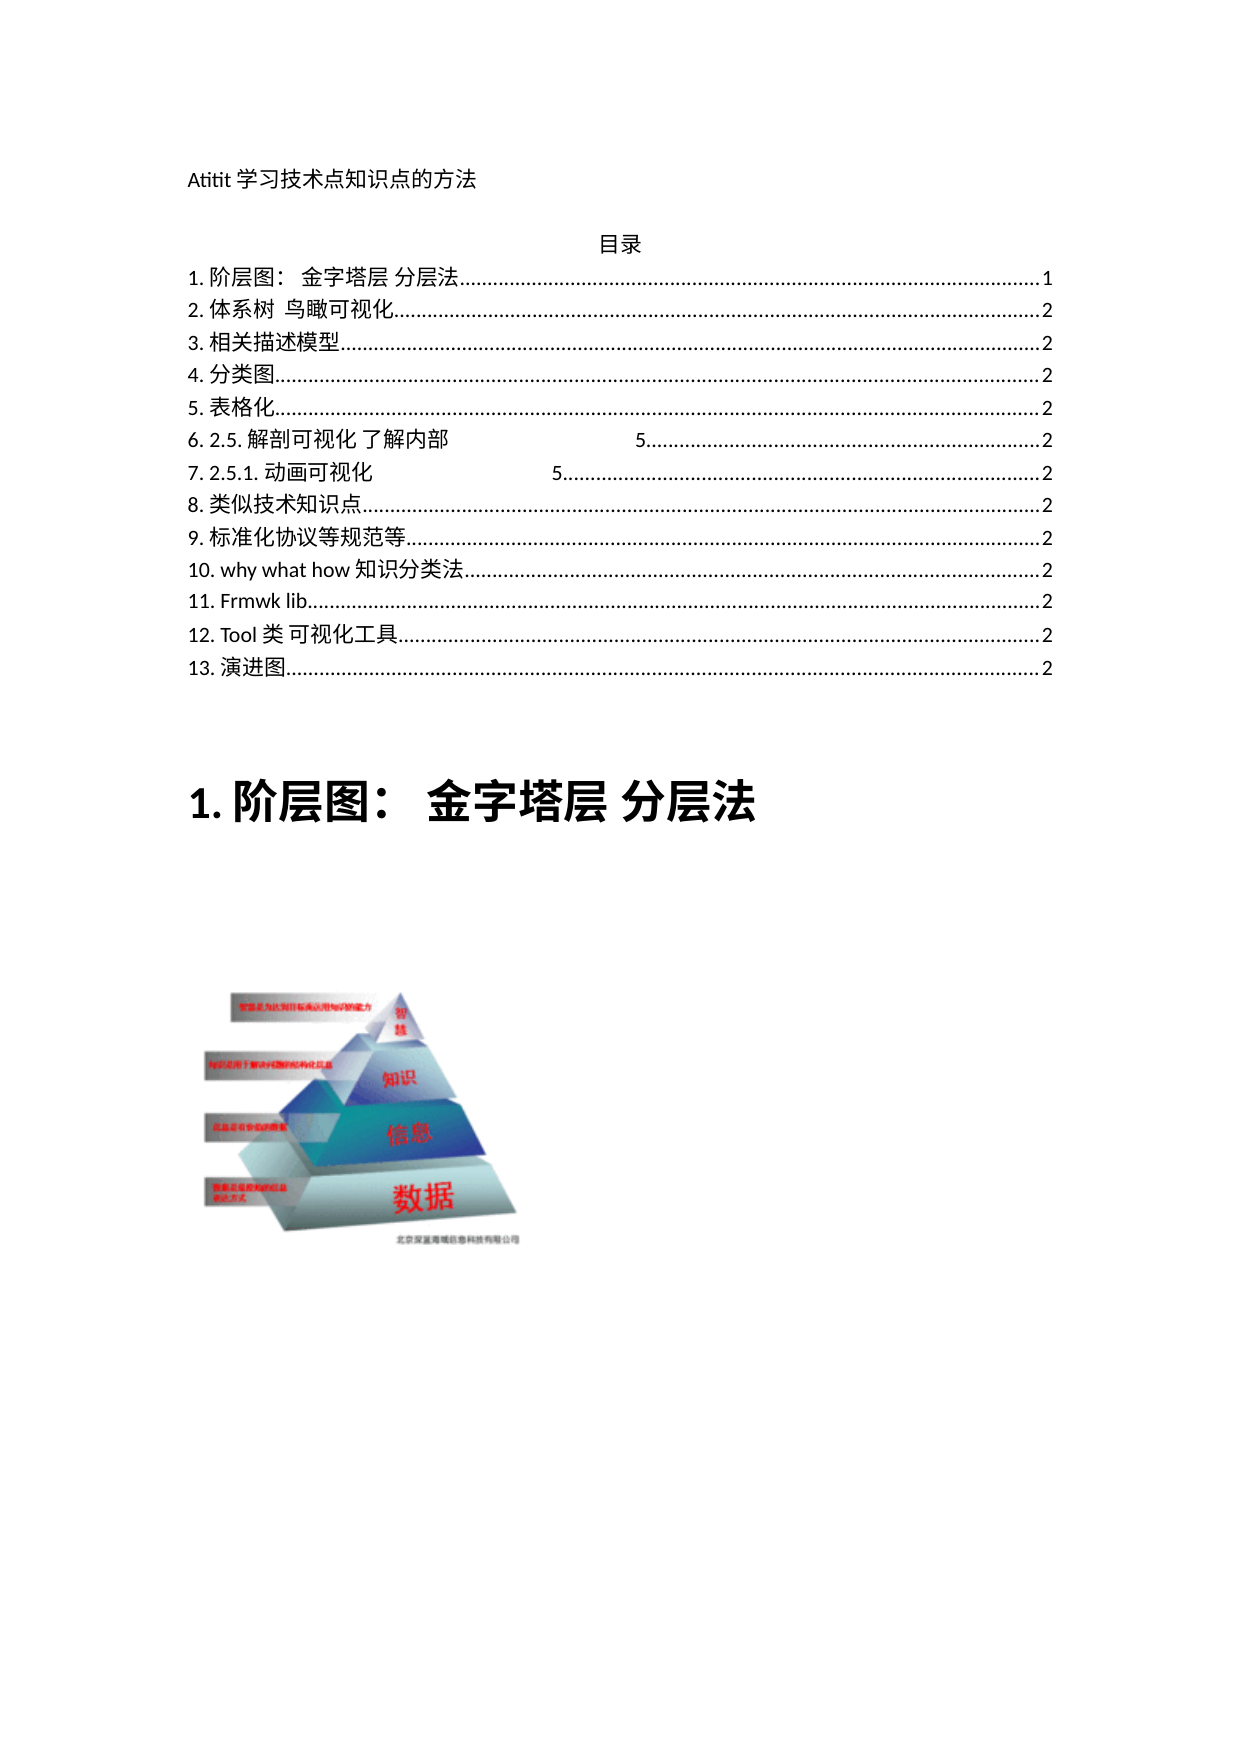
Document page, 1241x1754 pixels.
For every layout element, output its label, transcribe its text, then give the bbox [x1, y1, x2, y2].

subtitle 阶层图： 金字塔层 分层法 [187, 750, 1053, 847]
text Atitit 学习技术点知识点的方法 [187, 162, 1053, 194]
picture [187, 974, 532, 1248]
